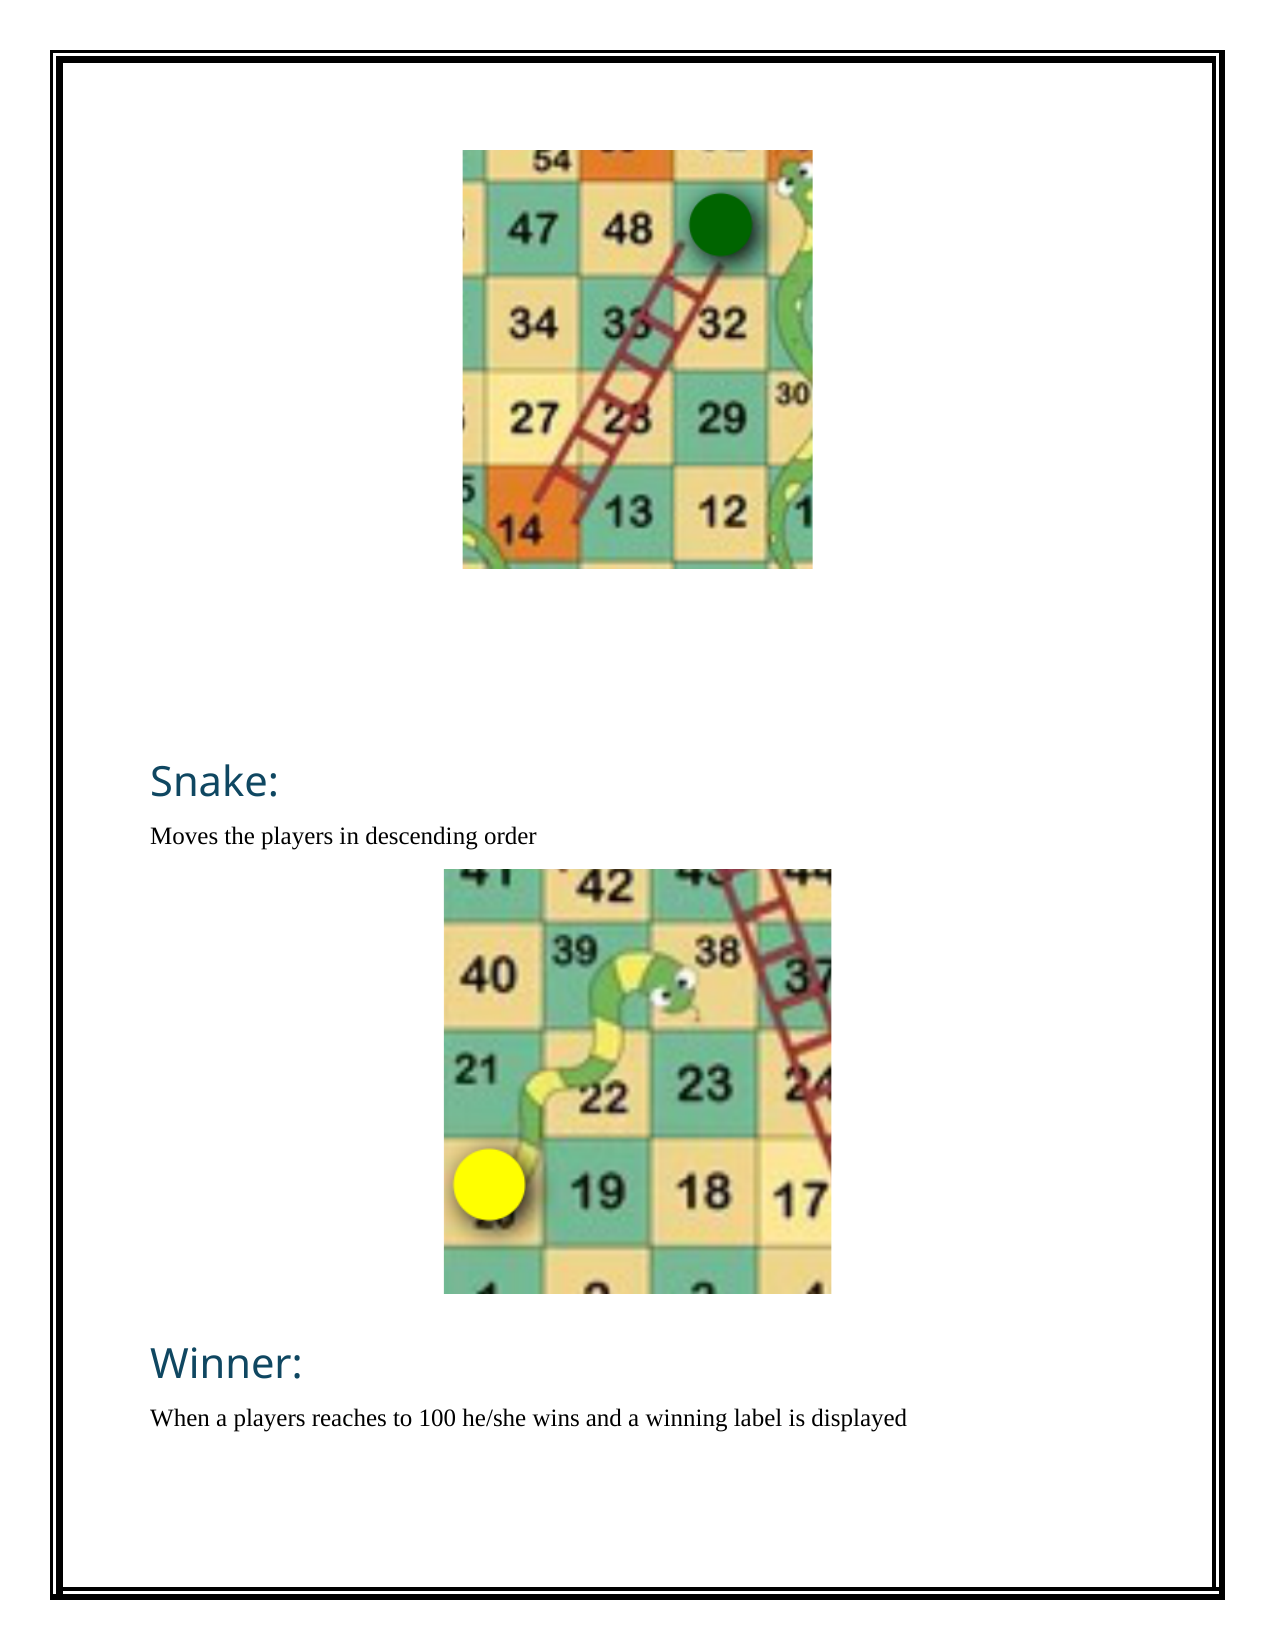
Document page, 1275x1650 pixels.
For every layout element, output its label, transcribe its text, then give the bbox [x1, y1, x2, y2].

text When a players reaches to 100 he/she wins and a winning label is displayed [150, 1403, 1125, 1432]
picture [462, 150, 813, 569]
subtitle Winner: [150, 1334, 1125, 1391]
text Moves the players in descending order [150, 821, 1125, 850]
subtitle Snake: [150, 752, 1125, 809]
picture [443, 869, 832, 1294]
